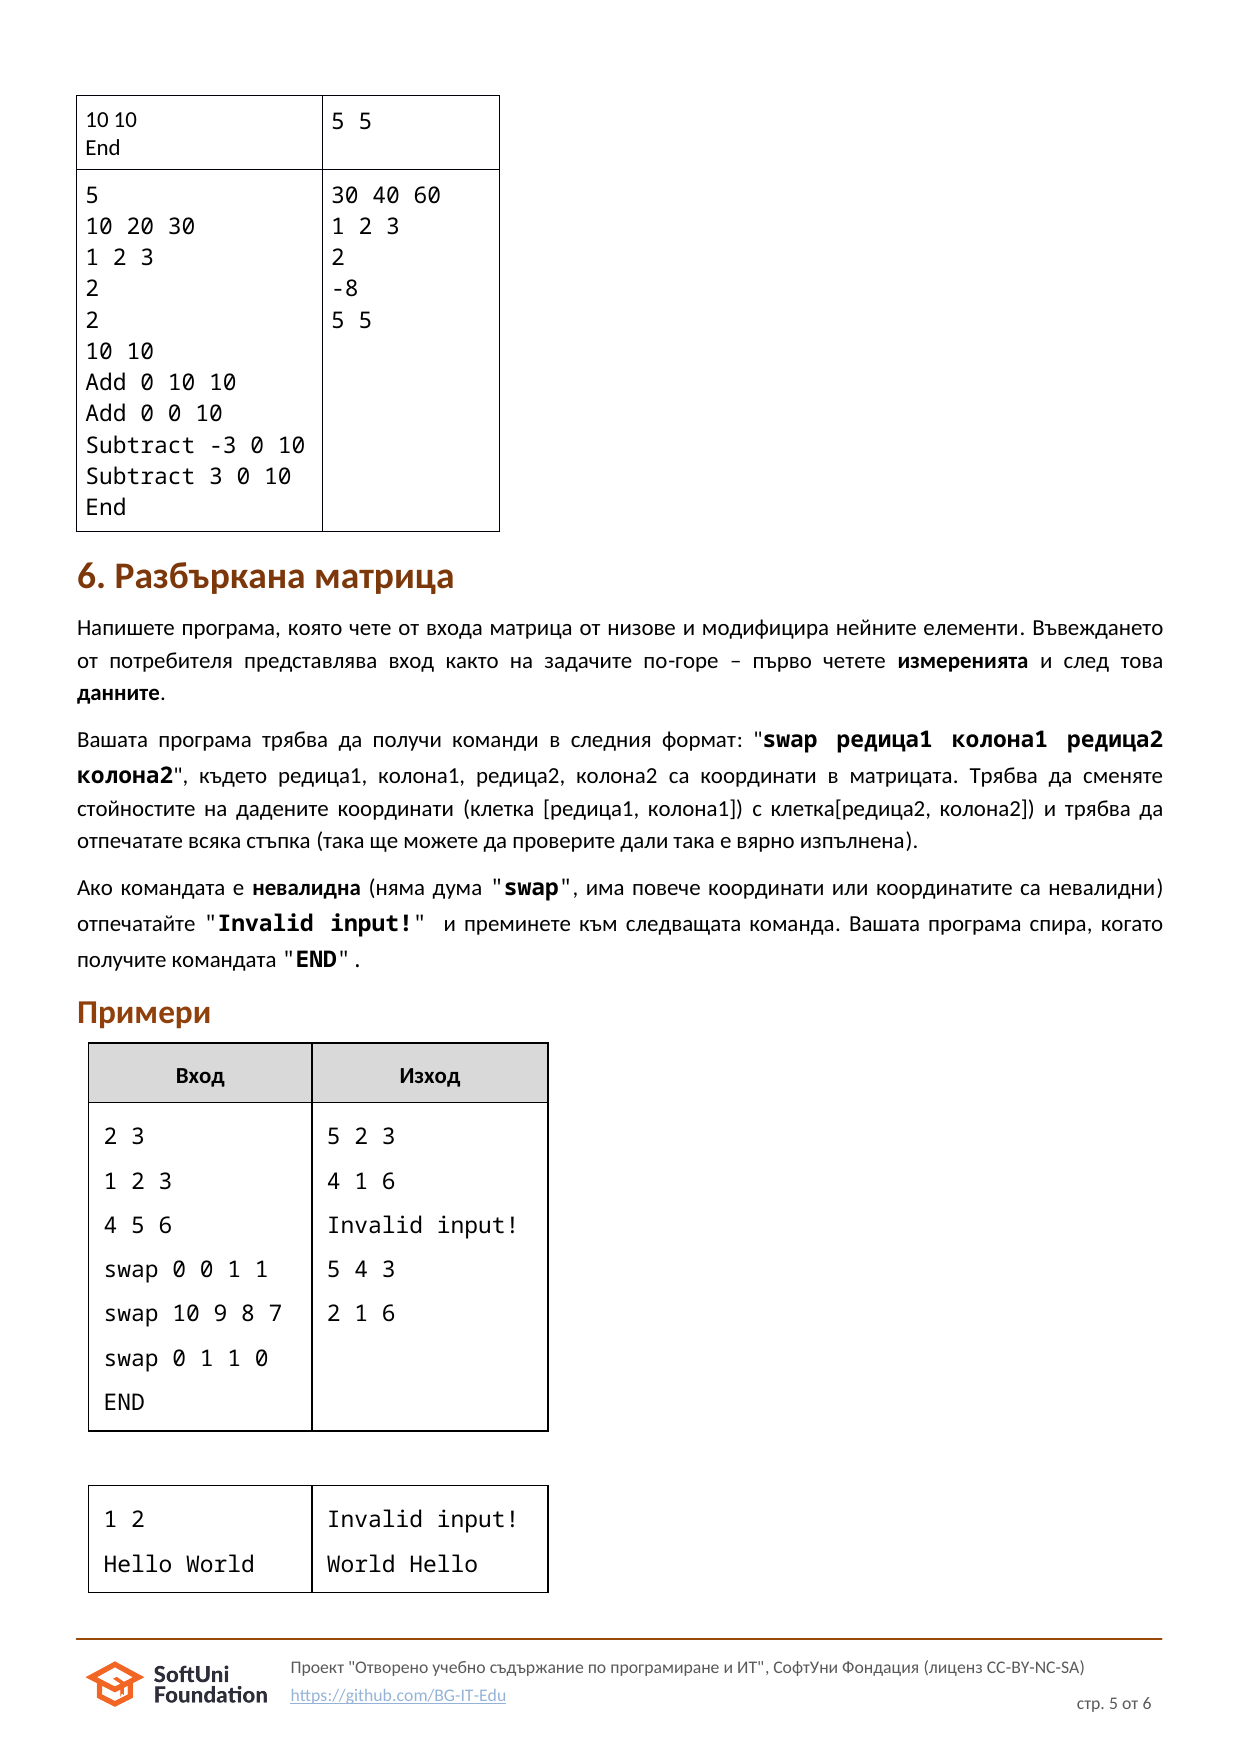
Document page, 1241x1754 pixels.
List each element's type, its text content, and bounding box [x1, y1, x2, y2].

table_cell 30 40 60 1 2 3 2 -8 5 5 [323, 170, 499, 531]
text Ако командата е невалидна (няма дума "swap", има повече координати или координатите са невалидни) отпечатайте "Invalid input!" и преминете към следващата команда. Вашата програма спира, когато получите командата "END". [77, 871, 1163, 974]
table_cell 2 3 1 2 3 4 5 6 swap 0 0 1 1 swap 10 9 8 7 swap 0 1 1 0 END [89, 1103, 311, 1430]
text Вашата програма трябва да получи команди в следния формат: "swap редица1 колона1 редица2 колона2", където редица1, колона1, редица2, колона2 са координати в матрицата. Трябва да сменяте стойностите на дадените координати (клетка [редица1, колона1]) с клетка[редица2, колона2]) и трябва да отпечатате всяка стъпка (така ще можете да проверите дали така е вярно изпълнена). [77, 723, 1163, 854]
table_cell 20 40 60 1 2 3 2 2 5 5 [323, 96, 499, 169]
table_header Invalid input! World Hello Hello World [313, 1486, 547, 1591]
table_header 1 2 Hello World 0 0 0 1 swap 0 0 0 1 swap 0 1 0 0 END [89, 1486, 311, 1591]
text Напишете програма, която чете от входа матрица от низове и модифицира нейните елементи. Въвеждането от потребителя представлява вход както на задачите по-горе – първо четете измеренията и след това данните. [77, 613, 1163, 706]
table_cell 5 10 20 30 1 2 3 2 2 10 10 End [77, 96, 322, 169]
table_cell 5 10 20 30 1 2 3 2 2 10 10 Add 0 10 10 Add 0 0 10 Subtract -3 0 10 Subtract 3 0 10 End [77, 170, 322, 531]
subtitle Разбъркана матрица [77, 552, 1163, 598]
subtitle Примери [77, 991, 1163, 1032]
table_header Вход [89, 1044, 311, 1102]
picture [85, 1661, 267, 1707]
table_cell 5 2 3 4 1 6 Invalid input! 5 4 3 2 1 6 [313, 1103, 547, 1430]
table_header Изход [313, 1044, 547, 1102]
